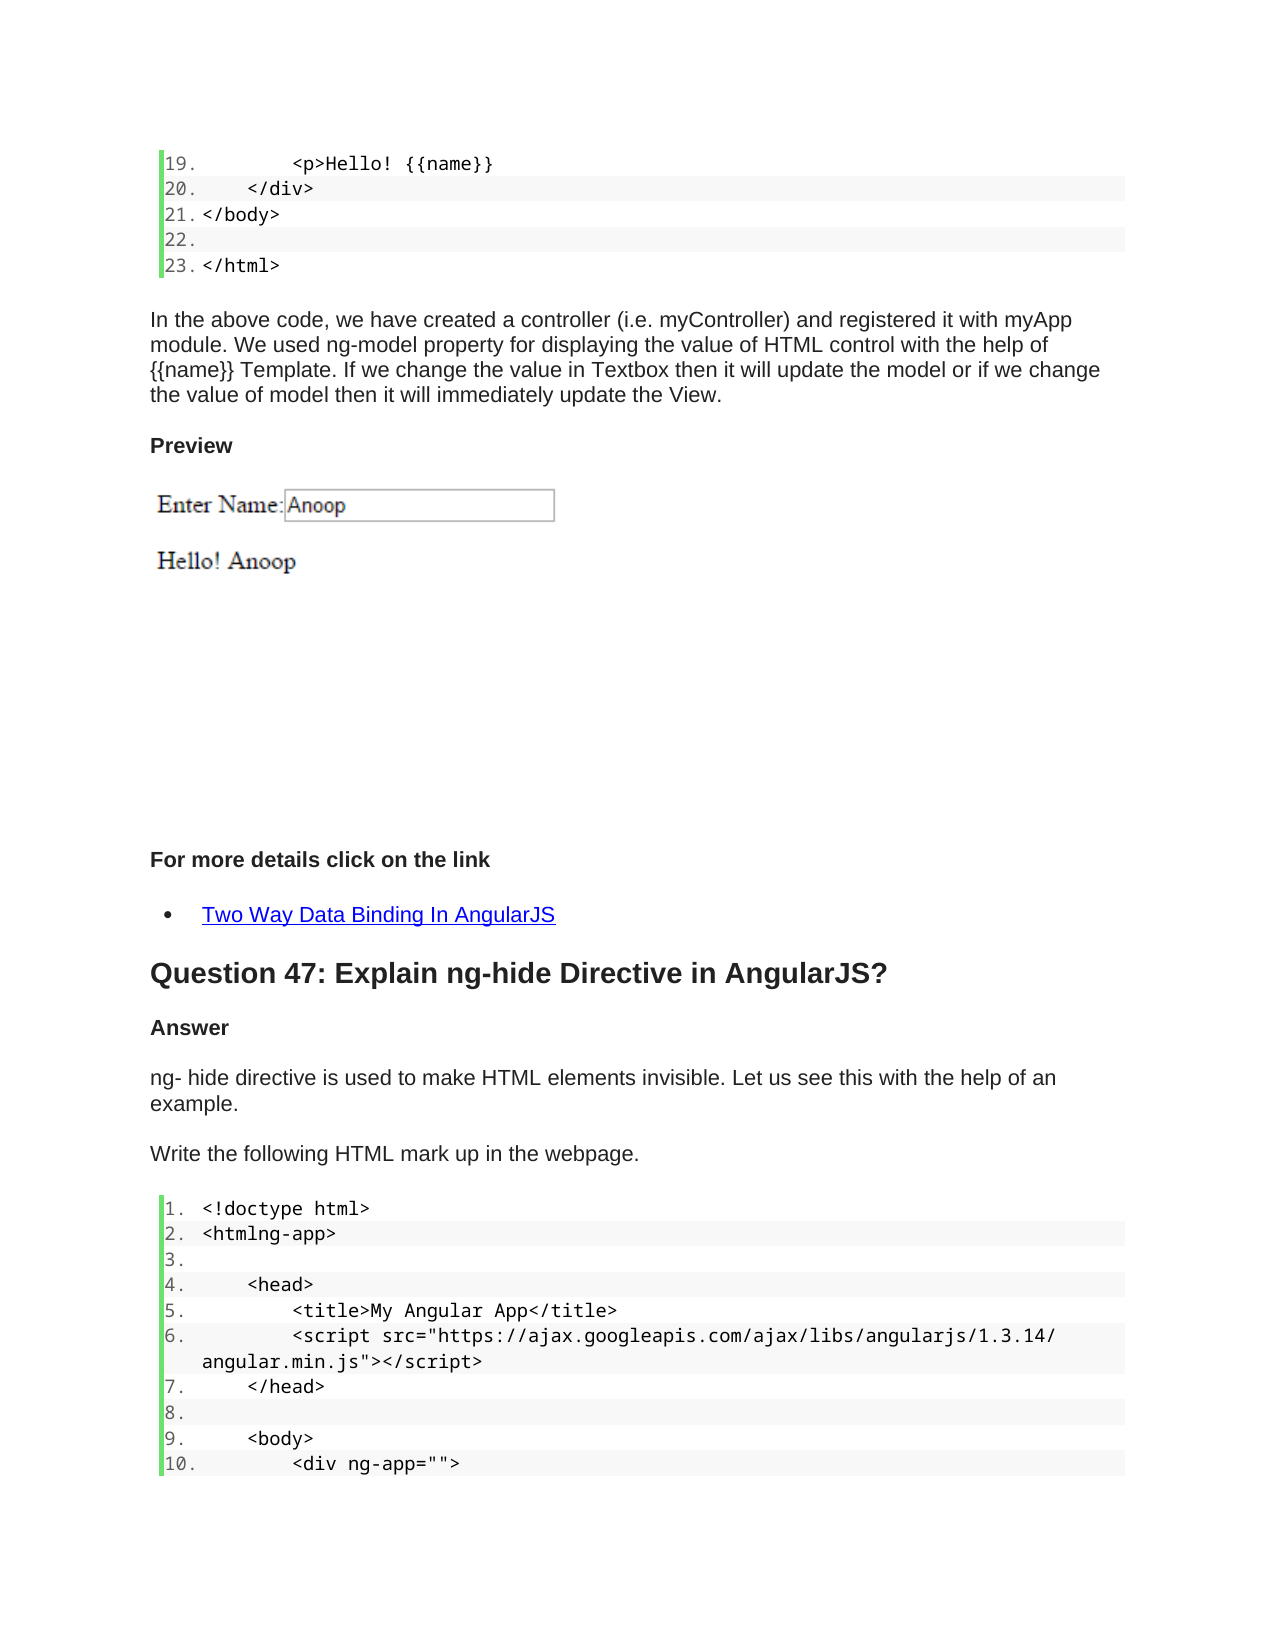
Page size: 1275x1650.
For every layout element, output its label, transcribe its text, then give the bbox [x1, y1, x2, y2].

list </div> [164, 176, 1125, 201]
list <title>My Angular App</title> [164, 1297, 1125, 1323]
list <!doctype html> [164, 1195, 1125, 1221]
list <body> [164, 1425, 1125, 1450]
picture [150, 483, 610, 848]
list <htmlng-app> [164, 1221, 1125, 1246]
list </body> [164, 201, 1125, 227]
list <div ng-app=""> [164, 1450, 1125, 1476]
list <head> [164, 1272, 1125, 1297]
list <script src="https://ajax.googleapis.com/ajax/libs/angularjs/1.3.14/angular.min.js"></script> [164, 1323, 1125, 1374]
list Two Way Data Binding In AngularJS [164, 902, 1125, 927]
text Question 47: Explain ng-hide Directive in AngularJS? Answer ng- hide directive is used to make HTML elements invisible. Let us see this with the help of an example. Write the following HTML mark up in the webpage. [150, 956, 1125, 1166]
list </html> [164, 252, 1125, 278]
list </head> [164, 1374, 1125, 1399]
list <p>Hello! {{name}} [164, 150, 1125, 176]
